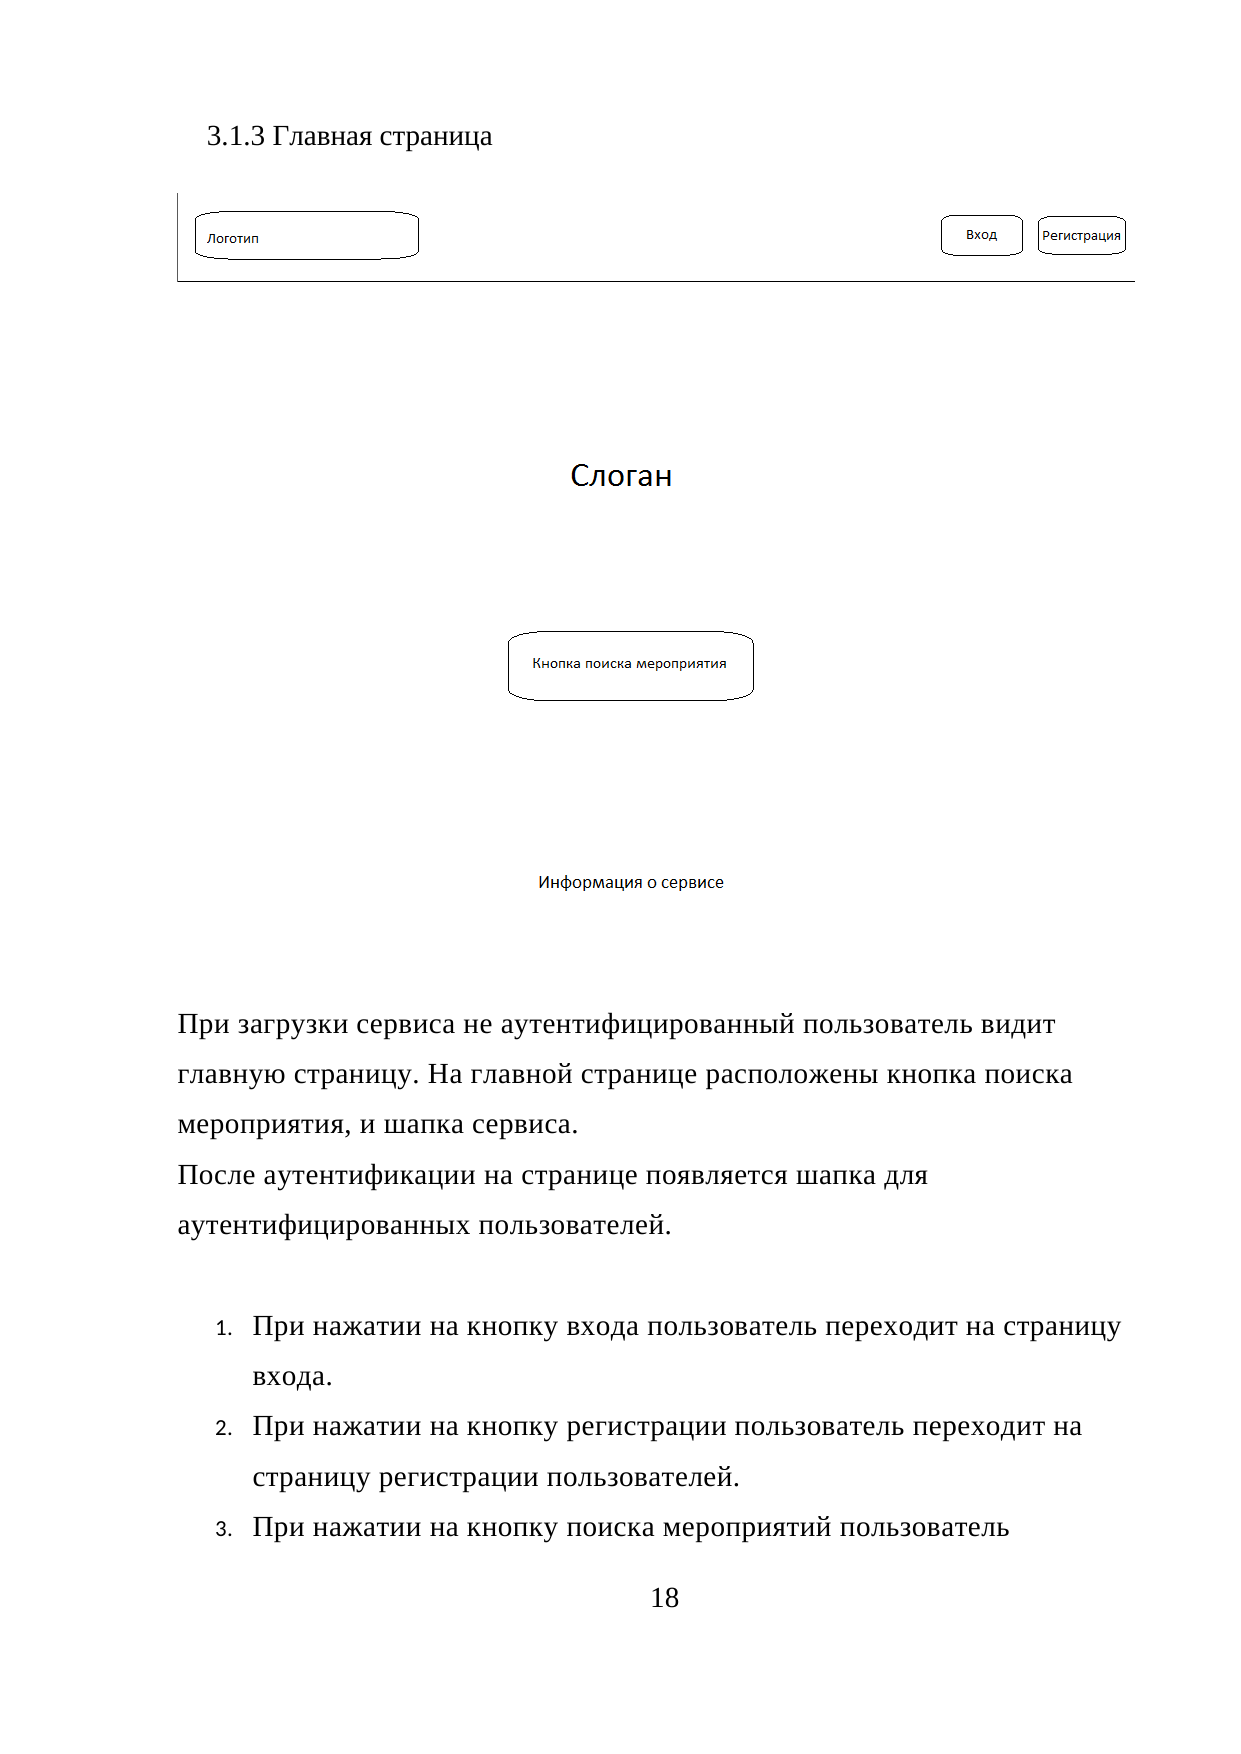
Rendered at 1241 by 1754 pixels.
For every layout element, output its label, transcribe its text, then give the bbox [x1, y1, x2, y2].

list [215, 1509, 1152, 1542]
subtitle Главная страница [207, 118, 1152, 152]
list При нажатии на кнопку входа пользователь переходит на страницу входа. [215, 1308, 1152, 1392]
text При загрузки сервиса не аутентифицированный пользователь видит главную страницу. На главной странице расположены кнопка поиска мероприятия, и шапка сервиса. [177, 1006, 1152, 1140]
picture [177, 193, 1135, 939]
text После аутентификации на странице появляется шапка для аутентифицированных пользователей. [177, 1157, 1152, 1241]
list При нажатии на кнопку регистрации пользователь переходит на страницу регистрации пользователей. [215, 1408, 1152, 1492]
